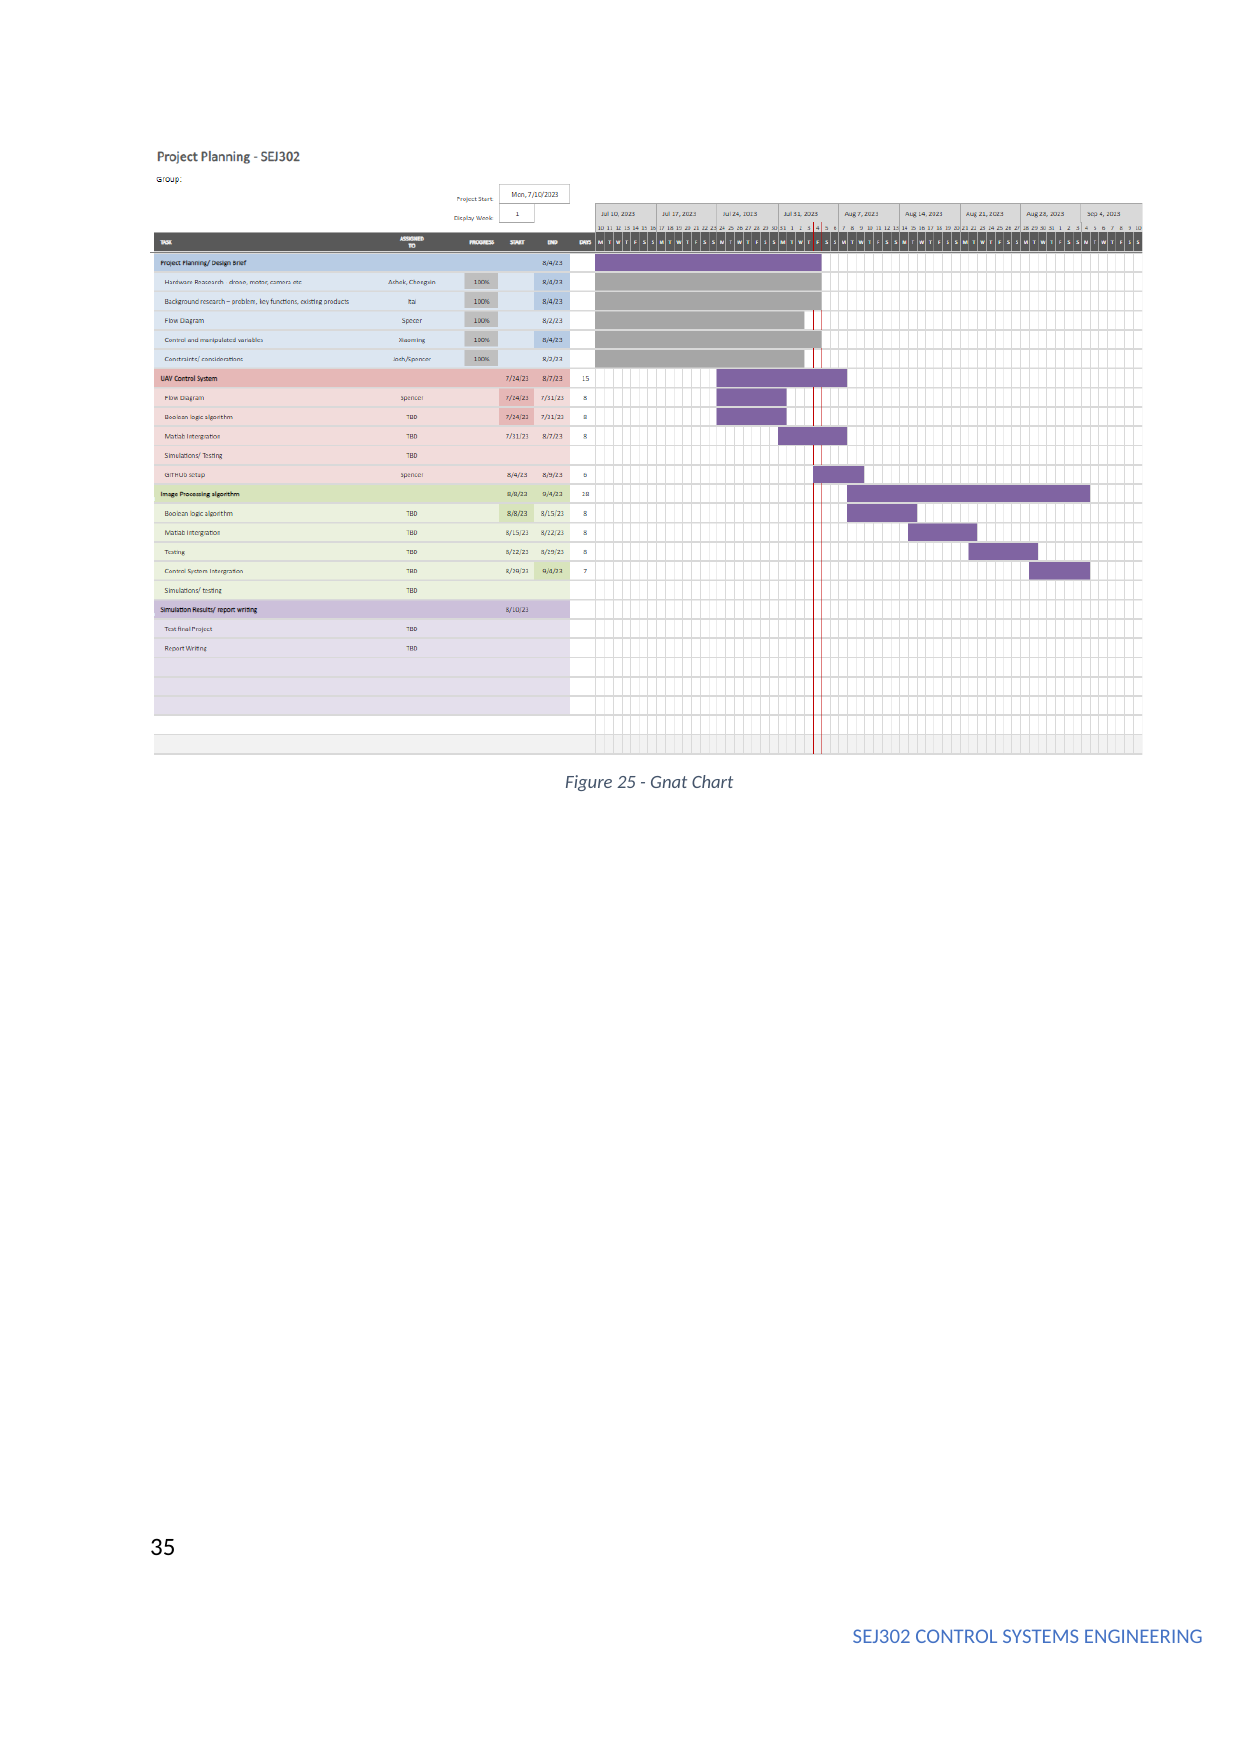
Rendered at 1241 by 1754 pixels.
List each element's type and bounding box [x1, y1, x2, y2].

picture [150, 150, 1143, 756]
